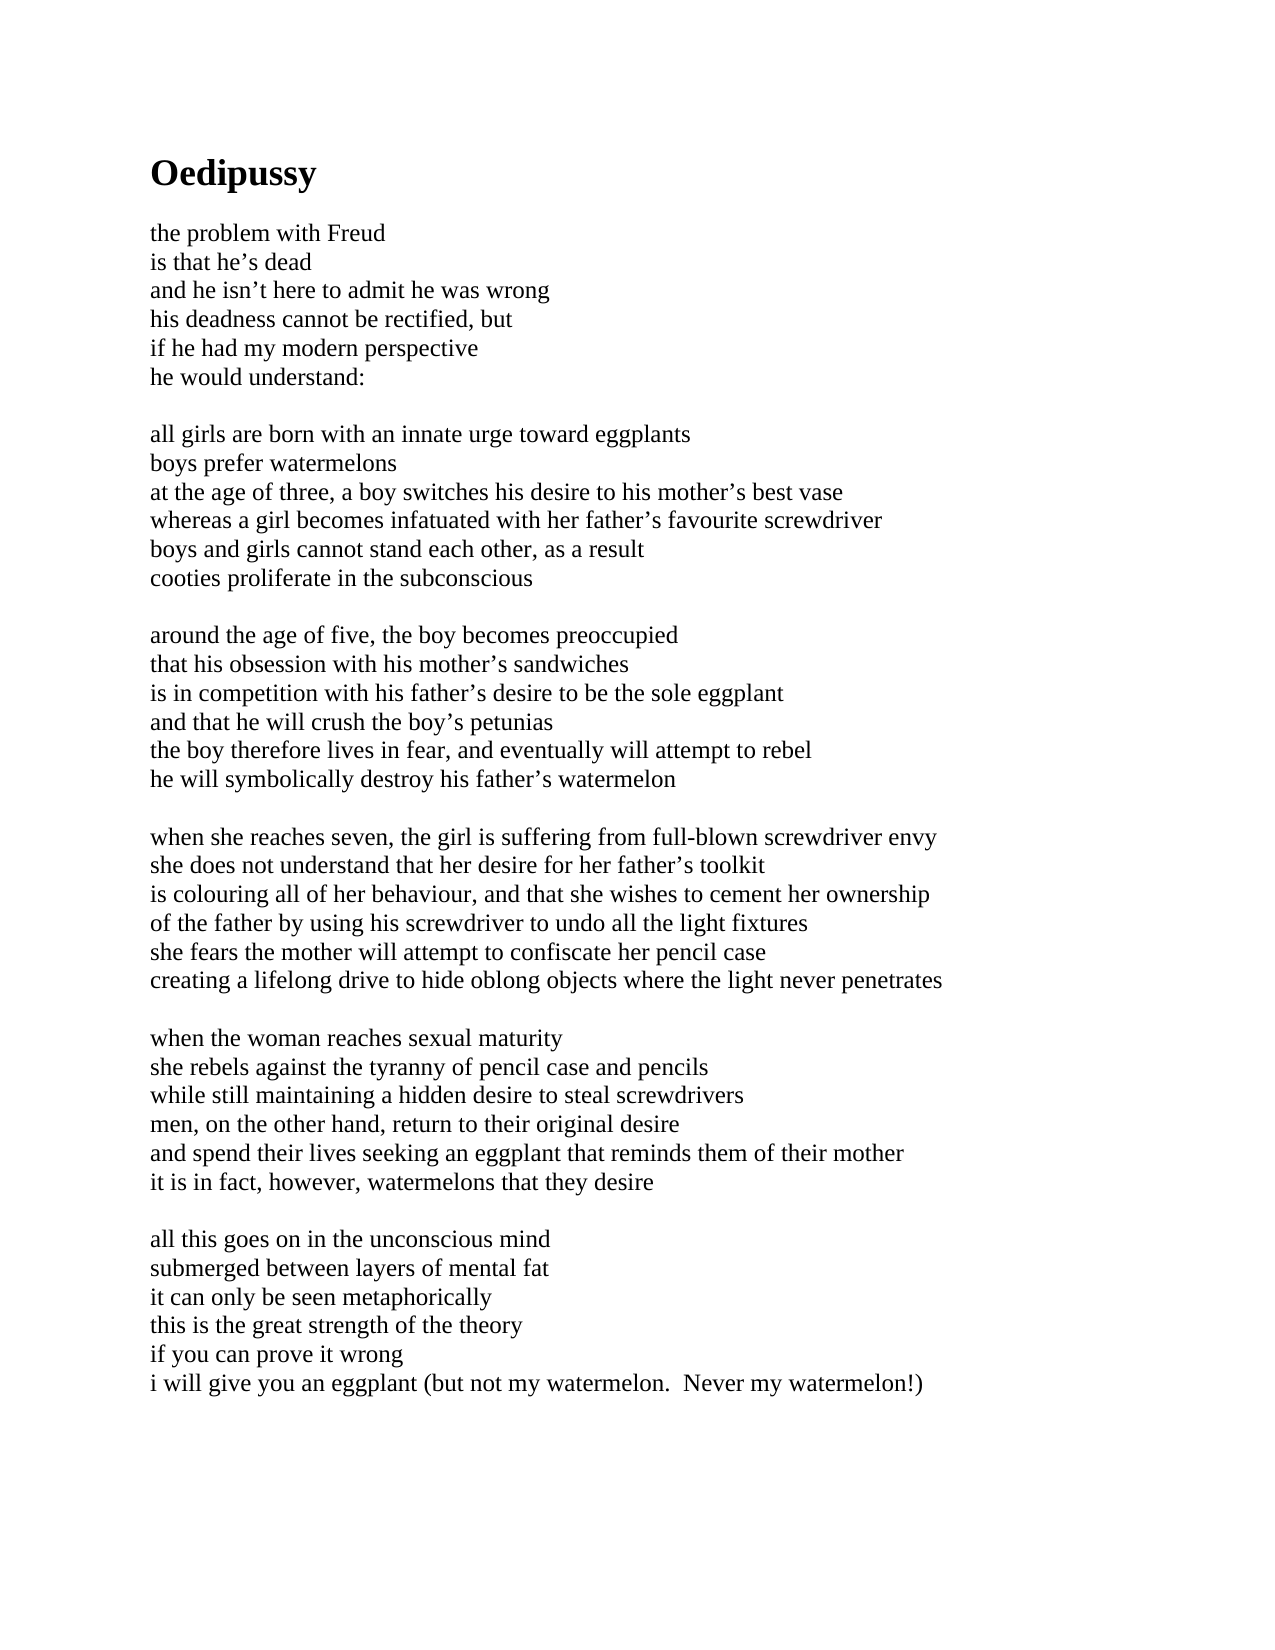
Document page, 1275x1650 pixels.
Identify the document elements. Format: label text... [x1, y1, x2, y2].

text it can only be seen metaphorically [150, 1282, 1125, 1311]
text the boy therefore lives in fear, and eventually will attempt to rebel [150, 736, 1125, 764]
text cooties proliferate in the subconscious [150, 563, 1125, 592]
text the problem with Freud [150, 218, 1125, 247]
text while still maintaining a hidden desire to steal screwdrivers [150, 1081, 1125, 1109]
text all girls are born with an innate urge toward eggplants [150, 419, 1125, 448]
title Oedipussy [150, 150, 1125, 193]
text is in competition with his father’s desire to be the sole eggplant [150, 678, 1125, 707]
text and that he will crush the boy’s petunias [150, 707, 1125, 736]
text whereas a girl becomes infatuated with her father’s favourite screwdriver [150, 506, 1125, 534]
text boys and girls cannot stand each other, as a result [150, 534, 1125, 563]
text and he isn’t here to admit he was wrong [150, 276, 1125, 304]
text he would understand: [150, 362, 1125, 391]
text is colouring all of her behaviour, and that she wishes to cement her ownership [150, 879, 1125, 908]
text boys prefer watermelons [150, 448, 1125, 477]
text all this goes on in the unconscious mind [150, 1224, 1125, 1253]
text she does not understand that her desire for her father’s toolkit [150, 851, 1125, 879]
text if you can prove it wrong [150, 1339, 1125, 1368]
text when the woman reaches sexual maturity [150, 1023, 1125, 1052]
text his deadness cannot be rectified, but [150, 304, 1125, 333]
text this is the great strength of the theory [150, 1311, 1125, 1339]
text of the father by using his screwdriver to undo all the light fixtures [150, 908, 1125, 937]
text she rebels against the tyranny of pencil case and pencils [150, 1052, 1125, 1081]
text and spend their lives seeking an eggplant that reminds them of their mother [150, 1138, 1125, 1167]
text at the age of three, a boy switches his desire to his mother’s best vase [150, 477, 1125, 506]
text men, on the other hand, return to their original desire [150, 1109, 1125, 1138]
text i will give you an eggplant (but not my watermelon. Never my watermelon!) [150, 1368, 1125, 1397]
text that his obsession with his mother’s sandwiches [150, 649, 1125, 678]
text around the age of five, the boy becomes preoccupied [150, 621, 1125, 649]
text when she reaches seven, the girl is suffering from full-blown screwdriver envy [150, 822, 1125, 851]
text she fears the mother will attempt to confiscate her pencil case [150, 937, 1125, 966]
text he will symbolically destroy his father’s watermelon [150, 764, 1125, 793]
text it is in fact, however, watermelons that they desire [150, 1167, 1125, 1196]
text if he had my modern perspective [150, 333, 1125, 362]
text submerged between layers of mental fat [150, 1253, 1125, 1282]
text creating a lifelong drive to hide oblong objects where the light never penetrates [150, 966, 1125, 994]
text is that he’s dead [150, 247, 1125, 276]
